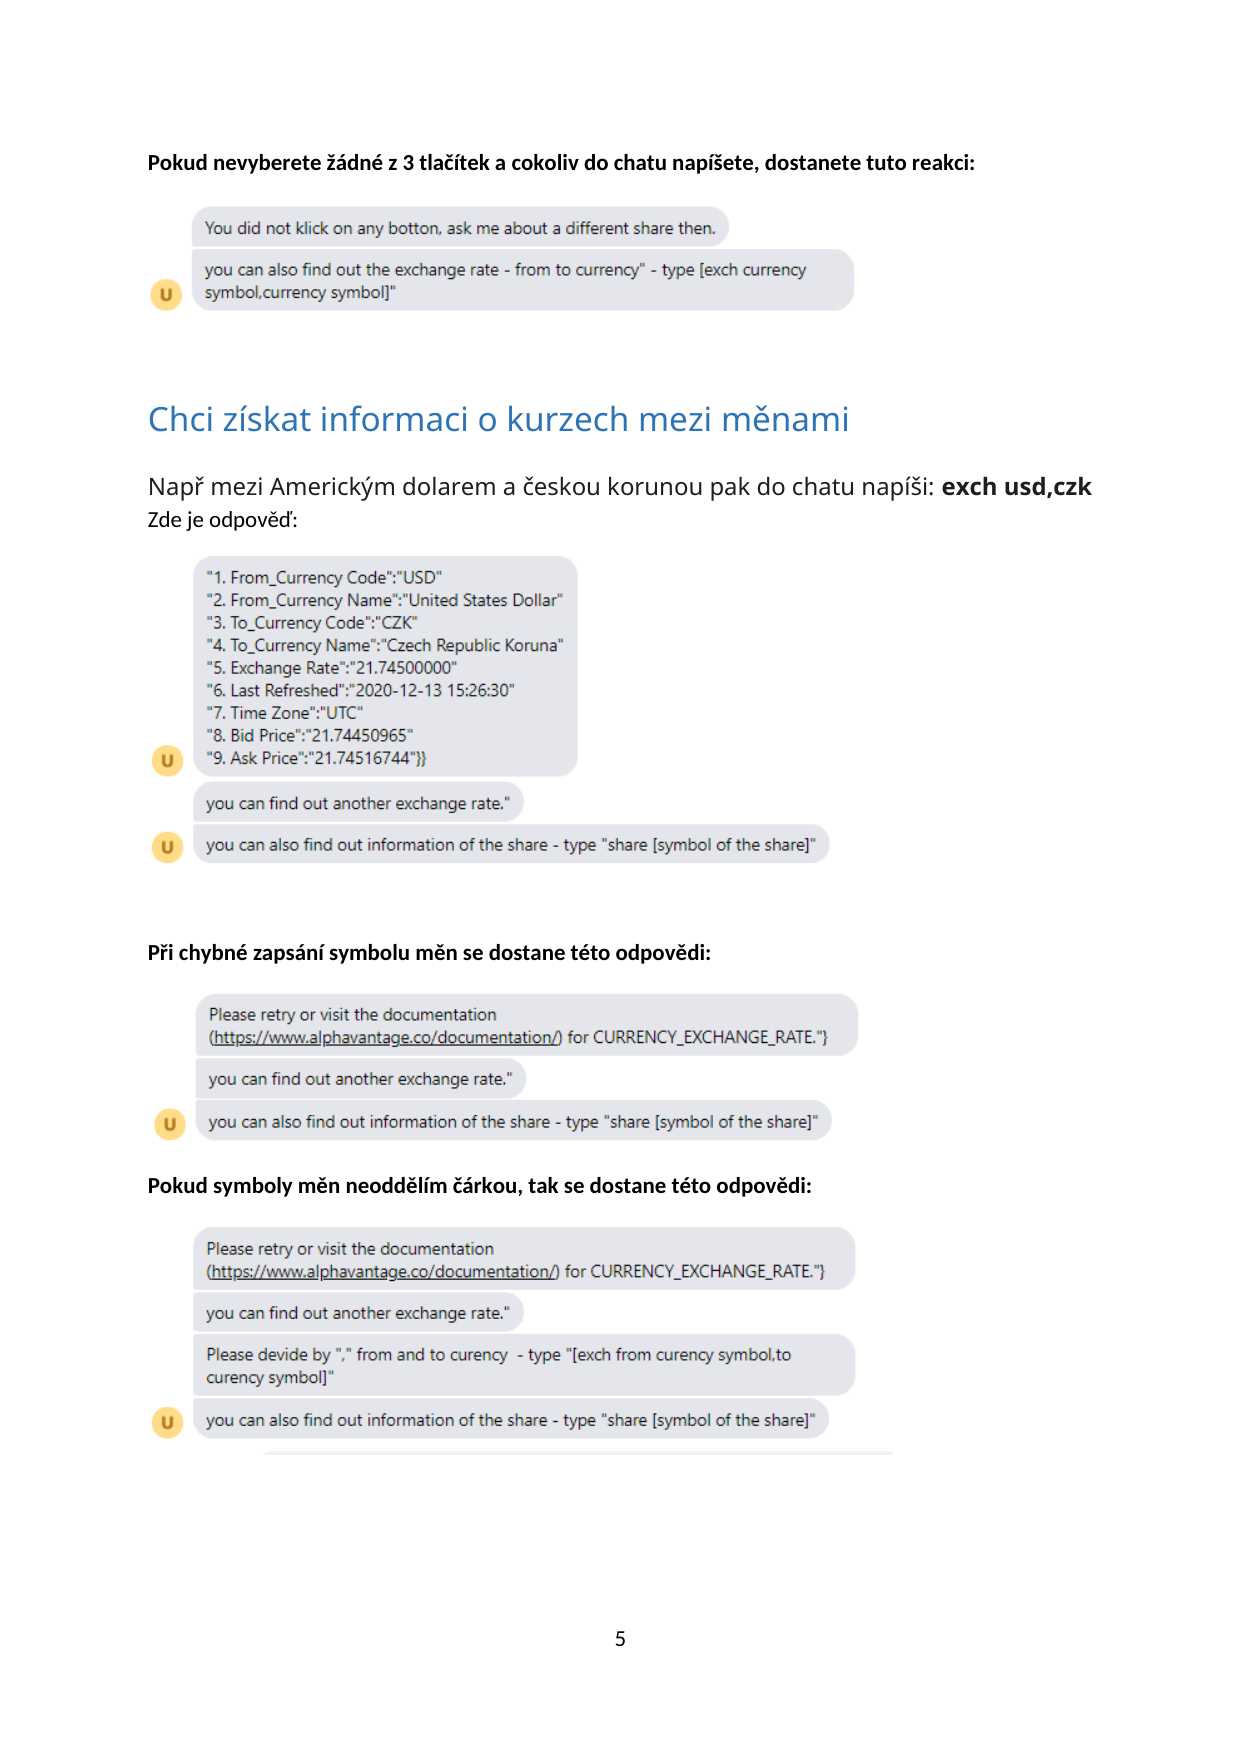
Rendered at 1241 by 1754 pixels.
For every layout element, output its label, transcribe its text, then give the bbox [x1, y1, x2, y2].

subtitle Např mezi Americkým dolarem a českou korunou pak do chatu napíši: exch usd,czk [148, 470, 1093, 503]
picture [147, 984, 862, 1153]
subtitle Chci získat informaci o kurzech mezi měnami [148, 396, 1093, 441]
text Při chybné zapsání symbolu měn se dostane této odpovědi: [148, 938, 1093, 966]
text Zde je odpověď: [148, 505, 1093, 533]
picture [147, 1217, 893, 1455]
text Pokud symboly měn neoddělím čárkou, tak se dostane této odpovědi: [148, 1171, 1093, 1199]
picture [147, 194, 873, 322]
picture [147, 552, 851, 872]
text Pokud nevyberete žádné z 3 tlačítek a cokoliv do chatu napíšete, dostanete tuto reakci: [148, 148, 1093, 176]
